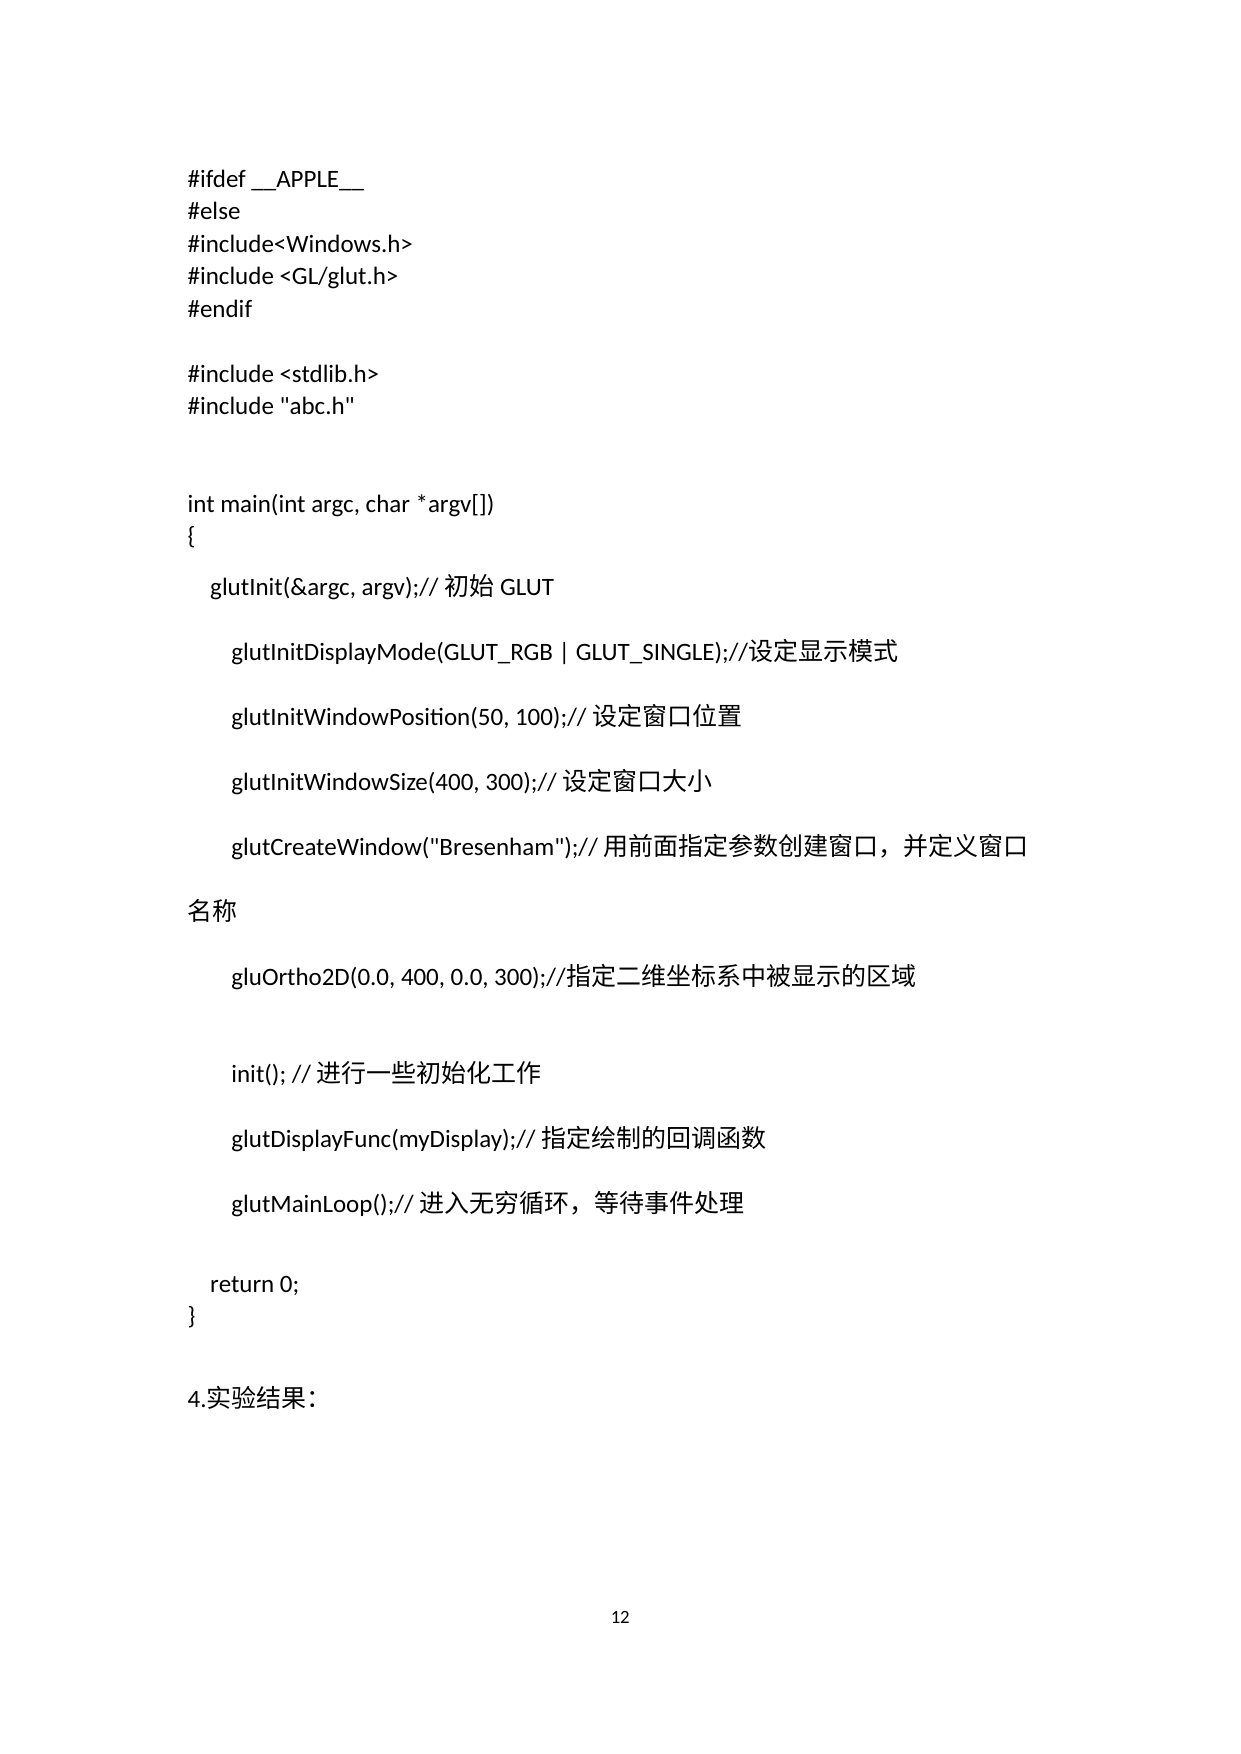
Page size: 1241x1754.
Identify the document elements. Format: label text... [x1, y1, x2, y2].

text glutInitDisplayMode(GLUT_RGB | GLUT_SINGLE);//设定显示模式 [187, 617, 1053, 682]
text glutInitWindowSize(400, 300);// 设定窗口大小 [187, 747, 1053, 812]
text glutInit(&argc, argv);// 初始 GLUT [187, 552, 1053, 617]
text init(); // 进行一些初始化工作 [187, 1039, 1053, 1104]
text glutCreateWindow("Bresenham");// 用前面指定参数创建窗口，并定义窗口名称 [187, 812, 1053, 942]
text } [187, 1299, 1053, 1332]
text glutInitWindowPosition(50, 100);// 设定窗口位置 [187, 682, 1053, 747]
text #include <stdlib.h> [187, 357, 1053, 389]
text #else [187, 194, 1053, 227]
text glutMainLoop();// 进入无穷循环，等待事件处理 [187, 1169, 1053, 1234]
text #include<Windows.h> [187, 227, 1053, 259]
text { [187, 519, 1053, 552]
text #include <GL/glut.h> [187, 259, 1053, 292]
text 4.实验结果： [187, 1364, 1053, 1429]
text gluOrtho2D(0.0, 400, 0.0, 300);//指定二维坐标系中被显示的区域 [187, 942, 1053, 1007]
text #endif [187, 292, 1053, 324]
text int main(int argc, char *argv[]) [187, 487, 1053, 519]
text #ifdef __APPLE__ [187, 162, 1053, 194]
text #include "abc.h" [187, 389, 1053, 422]
text glutDisplayFunc(myDisplay);// 指定绘制的回调函数 [187, 1104, 1053, 1169]
text return 0; [187, 1267, 1053, 1299]
